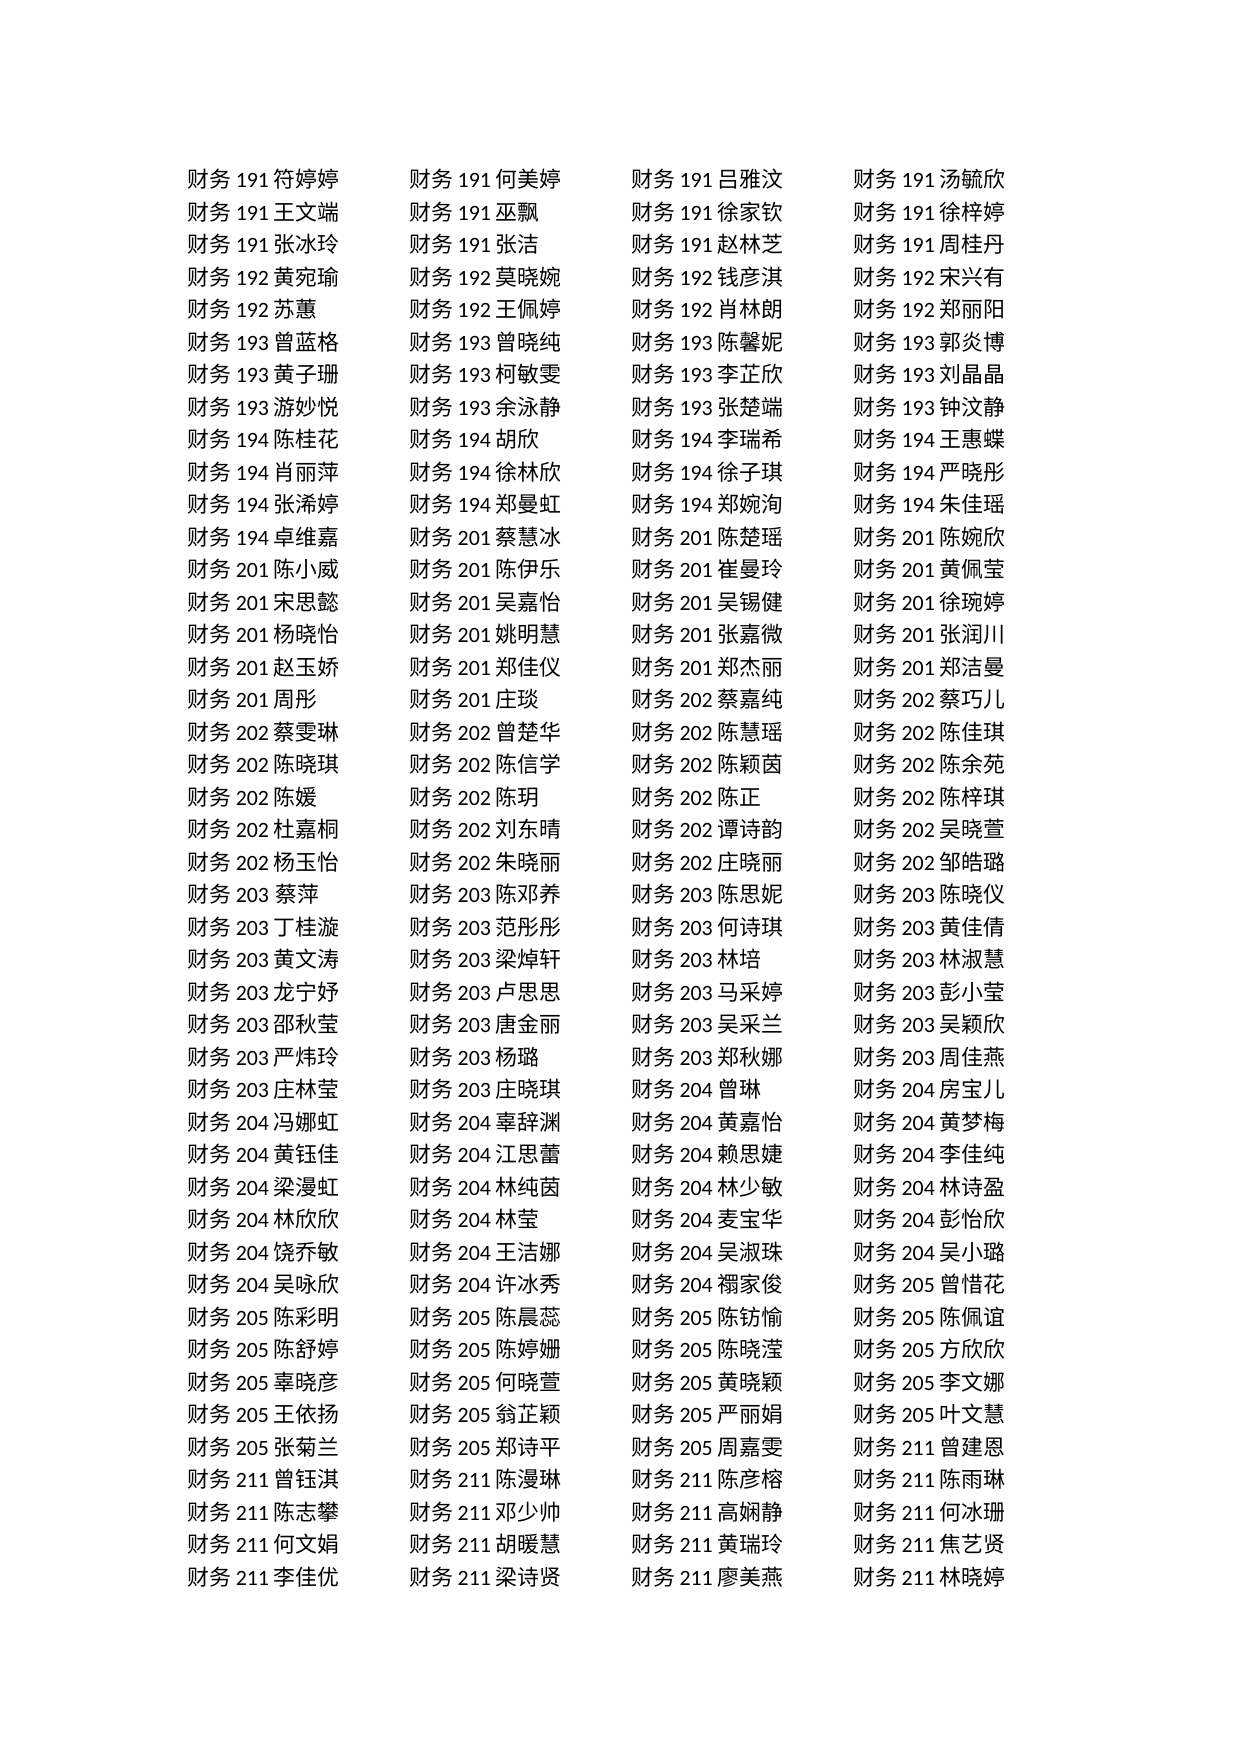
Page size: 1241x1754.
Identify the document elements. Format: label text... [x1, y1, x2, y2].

table_cell 财务204赖思婕 [620, 1137, 842, 1169]
table_cell 财务194王惠蝶 [842, 422, 1064, 454]
table_cell 财务211陈漫琳 [398, 1462, 620, 1494]
table_cell 财务203林淑慧 [842, 942, 1064, 974]
table_cell 财务211焦艺贤 [842, 1527, 1064, 1559]
table_cell 财务202陈媛 [176, 780, 398, 812]
table_cell 财务193曾蓝格 [176, 325, 398, 357]
table_cell 财务192郑丽阳 [842, 292, 1064, 324]
table_cell 财务204吴咏欣 [176, 1267, 398, 1299]
table_cell 财务201庄琰 [398, 682, 620, 714]
table_cell 财务202蔡雯琳 [176, 715, 398, 747]
table_cell 财务202陈颖茵 [620, 747, 842, 779]
table_cell 财务201陈小威 [176, 552, 398, 584]
table_cell 财务204黄嘉怡 [620, 1105, 842, 1137]
table_cell 财务211林晓婷 [842, 1560, 1064, 1592]
table_cell 财务193刘晶晶 [842, 357, 1064, 389]
table_cell 财务193钟汶静 [842, 390, 1064, 422]
table_cell 财务202陈玥 [398, 780, 620, 812]
table_cell 财务193黄子珊 [176, 357, 398, 389]
table_cell 财务191王文端 [176, 195, 398, 227]
table_cell 财务203梁焯轩 [398, 942, 620, 974]
table_cell 财务193游妙悦 [176, 390, 398, 422]
table_cell 财务203庄林莹 [176, 1072, 398, 1104]
table_cell 财务201赵玉娇 [176, 650, 398, 682]
table_cell 财务204李佳纯 [842, 1137, 1064, 1169]
table_cell 财务205严丽娟 [620, 1397, 842, 1429]
table_cell 财务202陈信学 [398, 747, 620, 779]
table_cell 财务203杨璐 [398, 1040, 620, 1072]
table_cell 财务204冯娜虹 [176, 1105, 398, 1137]
table_cell 财务191张洁 [398, 227, 620, 259]
table_cell 财务201陈伊乐 [398, 552, 620, 584]
table_cell 财务202杨玉怡 [176, 845, 398, 877]
table_cell 财务205陈钫愉 [620, 1300, 842, 1332]
table_cell 财务205陈晓滢 [620, 1332, 842, 1364]
table_cell 财务191吕雅汶 [620, 162, 842, 194]
table_cell 财务193张楚端 [620, 390, 842, 422]
table_cell 财务204麦宝华 [620, 1202, 842, 1234]
table_cell 财务205辜晓彦 [176, 1365, 398, 1397]
table_cell 财务203邵秋莹 [176, 1007, 398, 1039]
table_cell 财务204林少敏 [620, 1170, 842, 1202]
table_cell 财务191徐梓婷 [842, 195, 1064, 227]
table_cell 财务203黄佳倩 [842, 910, 1064, 942]
table_cell 财务202邹皓璐 [842, 845, 1064, 877]
table_cell 财务203吴采兰 [620, 1007, 842, 1039]
table_cell 财务204吴淑珠 [620, 1235, 842, 1267]
table_cell 财务201吴锡健 [620, 585, 842, 617]
table_cell 财务211李佳优 [176, 1560, 398, 1592]
table_cell 财务201郑杰丽 [620, 650, 842, 682]
table_cell 财务205黄晓颖 [620, 1365, 842, 1397]
table_cell 财务203陈晓仪 [842, 877, 1064, 909]
table_cell 财务203林培 [620, 942, 842, 974]
table_cell 财务205陈佩谊 [842, 1300, 1064, 1332]
table_cell 财务203范彤彤 [398, 910, 620, 942]
table_cell 财务205翁芷颖 [398, 1397, 620, 1429]
table_cell 财务201姚明慧 [398, 617, 620, 649]
table_cell 财务203卢思思 [398, 975, 620, 1007]
table_cell 财务194严晓彤 [842, 455, 1064, 487]
table_cell 财务204许冰秀 [398, 1267, 620, 1299]
table_cell 财务201徐琬婷 [842, 585, 1064, 617]
table_cell 财务193陈馨妮 [620, 325, 842, 357]
table_cell 财务202陈正 [620, 780, 842, 812]
table_cell 财务194陈桂花 [176, 422, 398, 454]
table_cell 财务204房宝儿 [842, 1072, 1064, 1104]
table_cell 财务203唐金丽 [398, 1007, 620, 1039]
table_cell 财务211曾钰淇 [176, 1462, 398, 1494]
table_cell 财务205陈舒婷 [176, 1332, 398, 1364]
table_cell 财务204曾琳 [620, 1072, 842, 1104]
table_cell 财务192莫晓婉 [398, 260, 620, 292]
table_cell 财务205张菊兰 [176, 1430, 398, 1462]
table_cell 财务192宋兴有 [842, 260, 1064, 292]
table_cell 财务194徐林欣 [398, 455, 620, 487]
table_cell 财务202朱晓丽 [398, 845, 620, 877]
table_cell 财务211陈雨琳 [842, 1462, 1064, 1494]
table_cell 财务204黄梦梅 [842, 1105, 1064, 1137]
table_cell 财务192肖林朗 [620, 292, 842, 324]
table_cell 财务204禤家俊 [620, 1267, 842, 1299]
table_cell 财务194郑婉洵 [620, 487, 842, 519]
table_cell 财务191巫飘 [398, 195, 620, 227]
table_cell 财务203马采婷 [620, 975, 842, 1007]
table_cell 财务205李文娜 [842, 1365, 1064, 1397]
table_cell 财务204吴小璐 [842, 1235, 1064, 1267]
table_cell 财务203严炜玲 [176, 1040, 398, 1072]
table_cell 财务211何冰珊 [842, 1495, 1064, 1527]
table_cell 财务194徐子琪 [620, 455, 842, 487]
table_cell 财务205周嘉雯 [620, 1430, 842, 1462]
table_cell 财务203郑秋娜 [620, 1040, 842, 1072]
table_cell 财务203庄晓琪 [398, 1072, 620, 1104]
table_cell 财务211梁诗贤 [398, 1560, 620, 1592]
table_cell 财务201陈楚瑶 [620, 520, 842, 552]
table_cell 财务191何美婷 [398, 162, 620, 194]
table_cell 财务203陈邓养 [398, 877, 620, 909]
table_cell 财务203丁桂漩 [176, 910, 398, 942]
table_cell 财务203彭小莹 [842, 975, 1064, 1007]
table_cell 财务211邓少帅 [398, 1495, 620, 1527]
table_cell 财务211陈彦榕 [620, 1462, 842, 1494]
table_cell 财务202陈梓琪 [842, 780, 1064, 812]
table_cell 财务193李芷欣 [620, 357, 842, 389]
table_cell 财务201张润川 [842, 617, 1064, 649]
table_cell 财务204林纯茵 [398, 1170, 620, 1202]
table_cell 财务202庄晓丽 [620, 845, 842, 877]
table_cell 财务211黄瑞玲 [620, 1527, 842, 1559]
table_cell 财务203龙宁妤 [176, 975, 398, 1007]
table_cell 财务192黄宛瑜 [176, 260, 398, 292]
table_cell 财务193柯敏雯 [398, 357, 620, 389]
table_cell 财务194肖丽萍 [176, 455, 398, 487]
table_cell 财务193曾晓纯 [398, 325, 620, 357]
table_cell 财务193余泳静 [398, 390, 620, 422]
table_cell 财务211何文娟 [176, 1527, 398, 1559]
table_cell 财务201陈婉欣 [842, 520, 1064, 552]
table_cell 财务204江思蕾 [398, 1137, 620, 1169]
table_cell 财务211曾建恩 [842, 1430, 1064, 1462]
table_cell 财务192钱彦淇 [620, 260, 842, 292]
table_cell 财务203吴颖欣 [842, 1007, 1064, 1039]
table_cell 财务205郑诗平 [398, 1430, 620, 1462]
table_cell 财务193郭炎博 [842, 325, 1064, 357]
table_cell 财务201郑洁曼 [842, 650, 1064, 682]
table_cell 财务194朱佳瑶 [842, 487, 1064, 519]
table_cell 财务194卓维嘉 [176, 520, 398, 552]
table_cell 财务201蔡慧冰 [398, 520, 620, 552]
table_cell 财务211廖美燕 [620, 1560, 842, 1592]
table_cell 财务204林诗盈 [842, 1170, 1064, 1202]
table_cell 财务201黄佩莹 [842, 552, 1064, 584]
table_cell 财务201宋思懿 [176, 585, 398, 617]
table_cell 财务203陈思妮 [620, 877, 842, 909]
table_cell 财务192王佩婷 [398, 292, 620, 324]
table_cell 财务201张嘉微 [620, 617, 842, 649]
table_cell 财务203何诗琪 [620, 910, 842, 942]
table_cell 财务202杜嘉桐 [176, 812, 398, 844]
table_cell 财务191符婷婷 [176, 162, 398, 194]
table_cell 财务202谭诗韵 [620, 812, 842, 844]
table_cell 财务194胡欣 [398, 422, 620, 454]
table_cell 财务211高娴静 [620, 1495, 842, 1527]
table_cell 财务204黄钰佳 [176, 1137, 398, 1169]
table_cell 财务191赵林芝 [620, 227, 842, 259]
table_cell 财务201郑佳仪 [398, 650, 620, 682]
table_cell 财务205陈婷姗 [398, 1332, 620, 1364]
table_cell 财务191周桂丹 [842, 227, 1064, 259]
table_cell 财务204梁漫虹 [176, 1170, 398, 1202]
table_cell 财务201杨晓怡 [176, 617, 398, 649]
table_cell 财务204饶乔敏 [176, 1235, 398, 1267]
table_cell 财务203黄文涛 [176, 942, 398, 974]
table_cell 财务202曾楚华 [398, 715, 620, 747]
table_cell 财务201周彤 [176, 682, 398, 714]
table_cell 财务211胡暖慧 [398, 1527, 620, 1559]
table_cell 财务202蔡嘉纯 [620, 682, 842, 714]
table_cell 财务191汤毓欣 [842, 162, 1064, 194]
table_cell 财务194张浠婷 [176, 487, 398, 519]
table_cell 财务202陈慧瑶 [620, 715, 842, 747]
table_cell 财务204辜辞渊 [398, 1105, 620, 1137]
table_cell 财务191张冰玲 [176, 227, 398, 259]
table_cell 财务205何晓萱 [398, 1365, 620, 1397]
table_cell 财务201崔曼玲 [620, 552, 842, 584]
table_cell 财务202蔡巧儿 [842, 682, 1064, 714]
table_cell 财务202吴晓萱 [842, 812, 1064, 844]
table_cell 财务204王洁娜 [398, 1235, 620, 1267]
table_cell 财务205曾惜花 [842, 1267, 1064, 1299]
table_cell 财务205方欣欣 [842, 1332, 1064, 1364]
table_cell 财务194李瑞希 [620, 422, 842, 454]
table_cell 财务205陈彩明 [176, 1300, 398, 1332]
table_cell 财务205王依扬 [176, 1397, 398, 1429]
table_cell 财务204林欣欣 [176, 1202, 398, 1234]
table_cell 财务202刘东晴 [398, 812, 620, 844]
table_cell 财务192苏蕙 [176, 292, 398, 324]
table_cell 财务191徐家钦 [620, 195, 842, 227]
table_cell 财务205叶文慧 [842, 1397, 1064, 1429]
table_cell 财务202陈佳琪 [842, 715, 1064, 747]
table_cell 财务204林莹 [398, 1202, 620, 1234]
table_cell 财务205陈晨蕊 [398, 1300, 620, 1332]
table_cell 财务203 蔡萍 [176, 877, 398, 909]
table_cell 财务211陈志攀 [176, 1495, 398, 1527]
table_cell 财务202陈余苑 [842, 747, 1064, 779]
table_cell 财务201吴嘉怡 [398, 585, 620, 617]
table_cell 财务194郑曼虹 [398, 487, 620, 519]
table_cell 财务202陈晓琪 [176, 747, 398, 779]
table_cell 财务204彭怡欣 [842, 1202, 1064, 1234]
table_cell 财务203周佳燕 [842, 1040, 1064, 1072]
